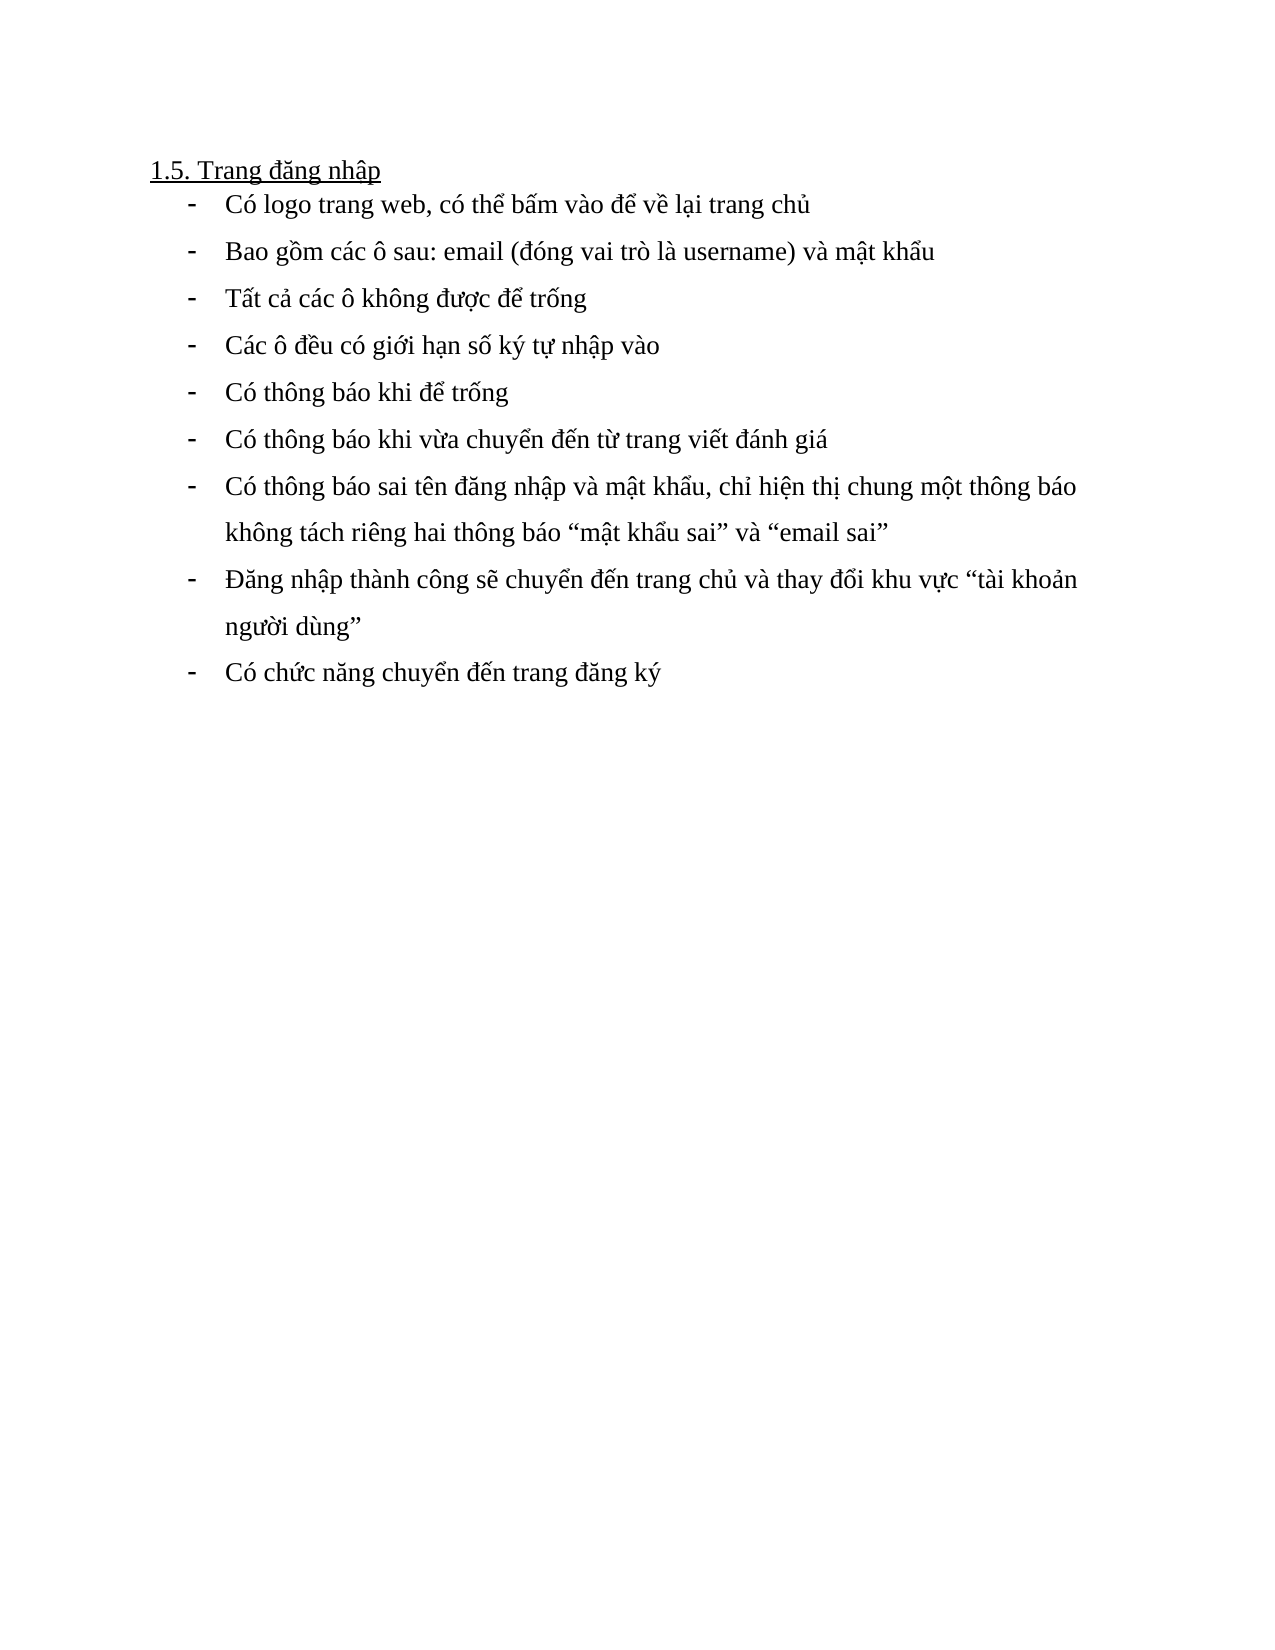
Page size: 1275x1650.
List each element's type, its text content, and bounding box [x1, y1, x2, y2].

list Có thông báo sai tên đăng nhập và mật khẩu, chỉ hiện thị chung một thông báo không tách riêng hai thông báo “mật khẩu sai” và “email sai” [187, 469, 1125, 547]
list Có thông báo khi vừa chuyển đến từ trang viết đánh giá [187, 423, 1125, 454]
list Có chức năng chuyển đến trang đăng ký [187, 656, 1125, 688]
list Có logo trang web, có thể bấm vào để về lại trang chủ [187, 188, 1125, 219]
subtitle 1.5. Trang đăng nhập [150, 154, 1125, 185]
list Tất cả các ô không được để trống [187, 282, 1125, 313]
list Các ô đều có giới hạn số ký tự nhập vào [187, 329, 1125, 360]
list Có thông báo khi để trống [187, 376, 1125, 407]
list Bao gồm các ô sau: email (đóng vai trò là username) và mật khẩu [187, 235, 1125, 266]
list Đăng nhập thành công sẽ chuyển đến trang chủ và thay đổi khu vực “tài khoản người dùng” [187, 563, 1125, 641]
